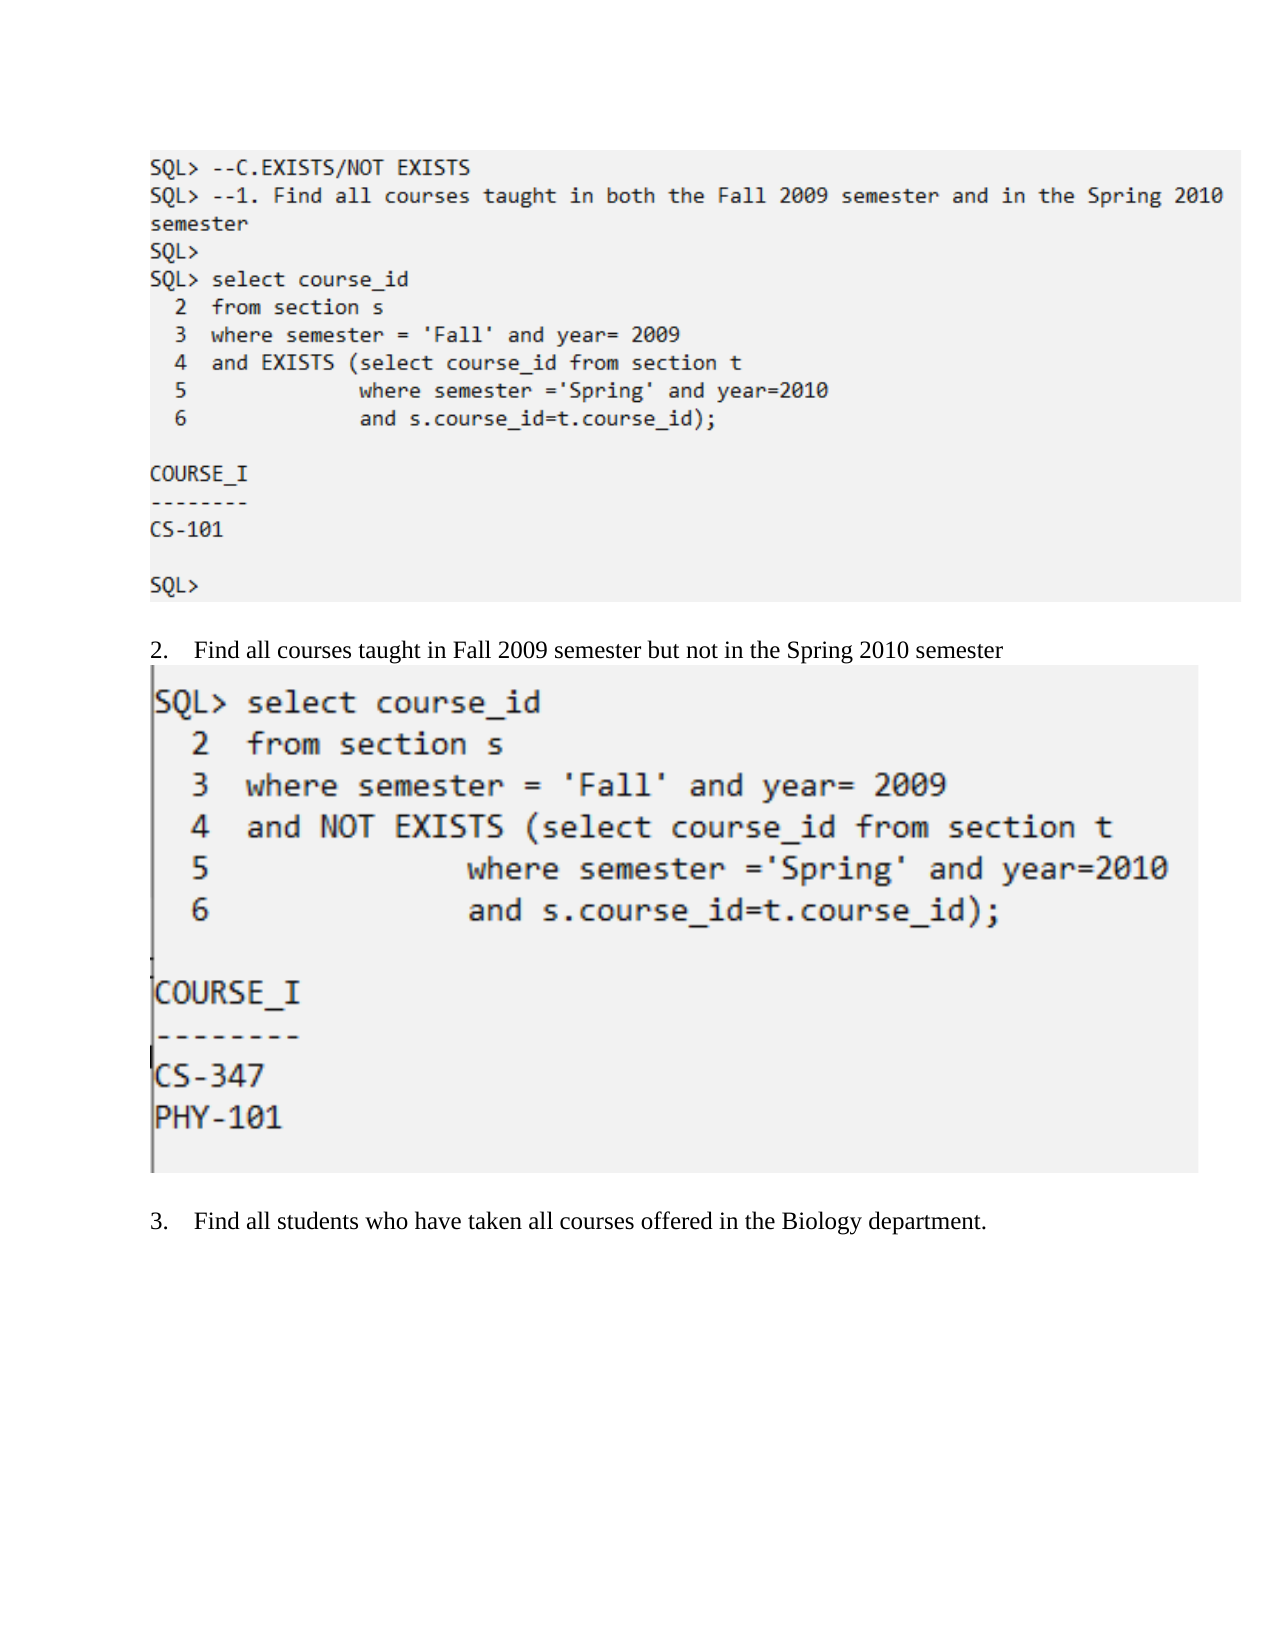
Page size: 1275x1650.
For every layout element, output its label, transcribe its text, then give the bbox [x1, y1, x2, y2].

list Find all courses taught in Fall 2009 semester but not in the Spring 2010 semester [150, 635, 1125, 663]
list Find all students who have taken all courses offered in the Biology department. [150, 1206, 1125, 1235]
picture [150, 150, 1242, 602]
picture [150, 665, 1199, 1173]
